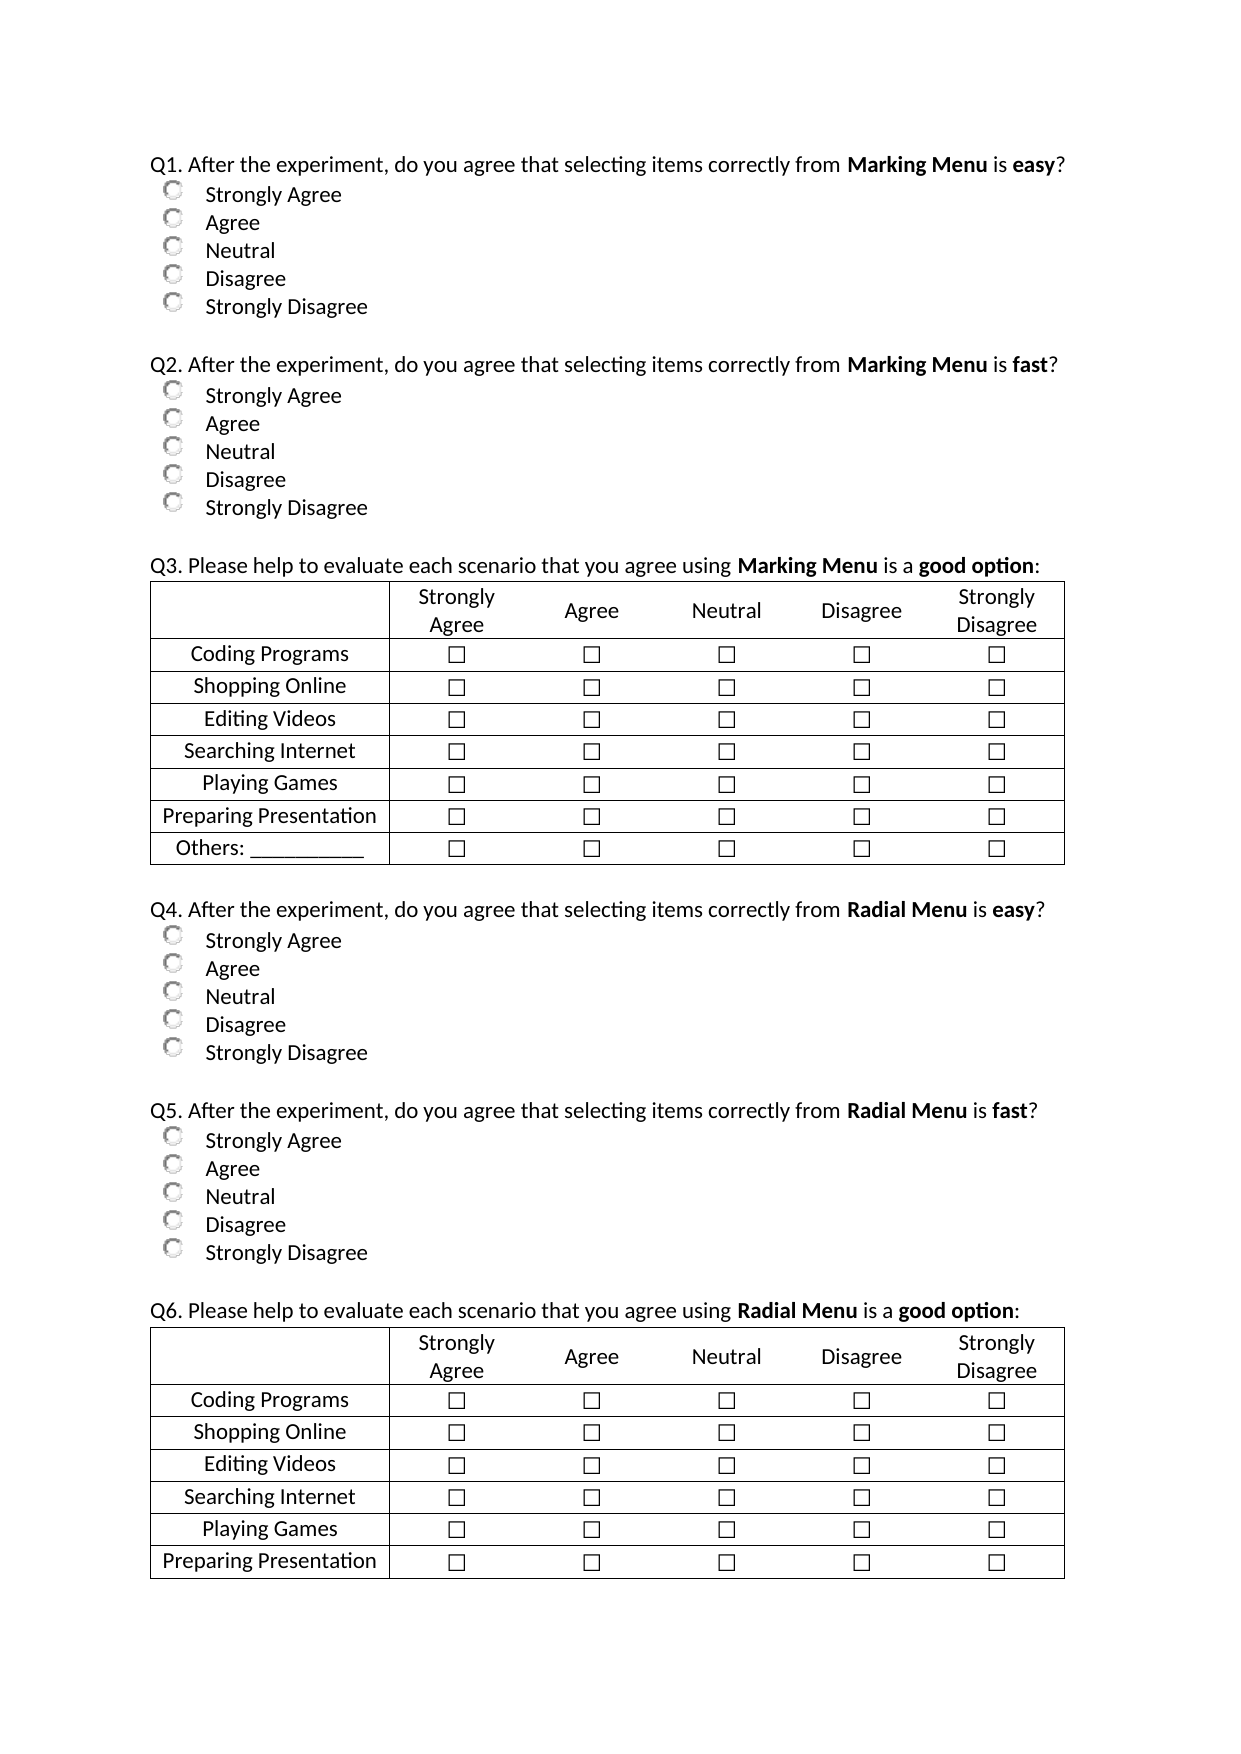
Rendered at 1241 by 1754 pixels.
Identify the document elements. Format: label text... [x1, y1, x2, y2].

table_header Strongly Agree [390, 1328, 524, 1384]
table_header Strongly Disagree [929, 582, 1064, 638]
table_cell [150, 1154, 194, 1182]
table_cell [150, 1010, 194, 1038]
table_header [151, 1328, 389, 1384]
table_cell Shopping Online [151, 1417, 389, 1448]
table_cell [390, 769, 524, 800]
table_cell [390, 833, 524, 864]
table_header Strongly Agree [194, 381, 1090, 409]
table_cell Agree [194, 208, 1090, 236]
table_cell Editing Videos [151, 704, 389, 735]
table_header Disagree [794, 582, 929, 638]
table_cell [150, 409, 194, 437]
table_cell [150, 292, 194, 320]
table_cell Strongly Disagree [194, 292, 1090, 320]
table_cell Strongly Disagree [194, 1239, 1090, 1266]
table_cell [390, 1385, 524, 1416]
table_header [150, 180, 194, 208]
table_header Neutral [659, 1328, 794, 1384]
table_cell Neutral [194, 437, 1090, 465]
table_cell [390, 736, 524, 767]
table_cell Preparing Presentation [151, 1546, 389, 1578]
table_cell [390, 704, 524, 735]
text Q5. After the experiment, do you agree that selecting items correctly from Radial Menu is fast? [150, 1096, 1090, 1124]
table_header Neutral [659, 582, 794, 638]
table_cell Disagree [194, 264, 1090, 292]
table_cell Agree [194, 954, 1090, 982]
table_cell Neutral [194, 982, 1090, 1010]
table_cell Agree [194, 409, 1090, 437]
table_cell Searching Internet [151, 1482, 389, 1513]
table_cell [150, 264, 194, 292]
text Q2. After the experiment, do you agree that selecting items correctly from Marking Menu is fast? [150, 351, 1090, 378]
table_header Strongly Agree [194, 180, 1090, 208]
table_cell [390, 1514, 524, 1545]
table_cell Shopping Online [151, 672, 389, 703]
table_cell [150, 1210, 194, 1238]
table_header Agree [524, 1328, 659, 1384]
table_cell Searching Internet [151, 736, 389, 767]
table_header Strongly Agree [194, 1126, 1090, 1154]
table_cell [150, 437, 194, 465]
table_header Strongly Disagree [929, 1328, 1064, 1384]
table_header [150, 926, 194, 954]
table_cell Coding Programs [151, 1385, 389, 1416]
table_cell Neutral [194, 236, 1090, 264]
table_cell Disagree [194, 1010, 1090, 1038]
table_cell Disagree [194, 465, 1090, 493]
table_cell Disagree [194, 1210, 1090, 1238]
table_cell [390, 639, 524, 671]
table_cell [150, 982, 194, 1010]
table_cell [150, 465, 194, 493]
table_cell [150, 493, 194, 521]
table_cell [150, 954, 194, 982]
table_cell [150, 208, 194, 236]
table_cell Agree [194, 1154, 1090, 1182]
table_cell Playing Games [151, 1514, 389, 1545]
table_header [150, 1126, 194, 1154]
table_cell [390, 1546, 524, 1578]
table_header [151, 582, 389, 638]
table_cell Playing Games [151, 769, 389, 800]
table_cell [150, 1239, 194, 1266]
table_cell Strongly Disagree [194, 493, 1090, 521]
table_cell [150, 1038, 194, 1066]
table_header Strongly Agree [194, 926, 1090, 954]
table_cell [390, 801, 524, 832]
text Q3. Please help to evaluate each scenario that you agree using Marking Menu is a good option: [150, 551, 1090, 579]
table_cell Neutral [194, 1183, 1090, 1210]
table_header Strongly Agree [390, 582, 524, 638]
text Q4. After the experiment, do you agree that selecting items correctly from Radial Menu is easy? [150, 896, 1090, 924]
table_cell Coding Programs [151, 639, 389, 671]
table_cell Preparing Presentation [151, 801, 389, 832]
table_cell [390, 1482, 524, 1513]
table_header [150, 381, 194, 409]
table_header Disagree [794, 1328, 929, 1384]
table_header Agree [524, 582, 659, 638]
text Q1. After the experiment, do you agree that selecting items correctly from Marking Menu is easy? [150, 150, 1090, 178]
table_cell Editing Videos [151, 1450, 389, 1481]
text Q6. Please help to evaluate each scenario that you agree using Radial Menu is a good option: [150, 1297, 1090, 1325]
table_cell [150, 1183, 194, 1210]
table_cell Strongly Disagree [194, 1038, 1090, 1066]
table_cell Others: __________ [151, 833, 389, 864]
table_cell [150, 236, 194, 264]
table_cell [390, 1450, 524, 1481]
